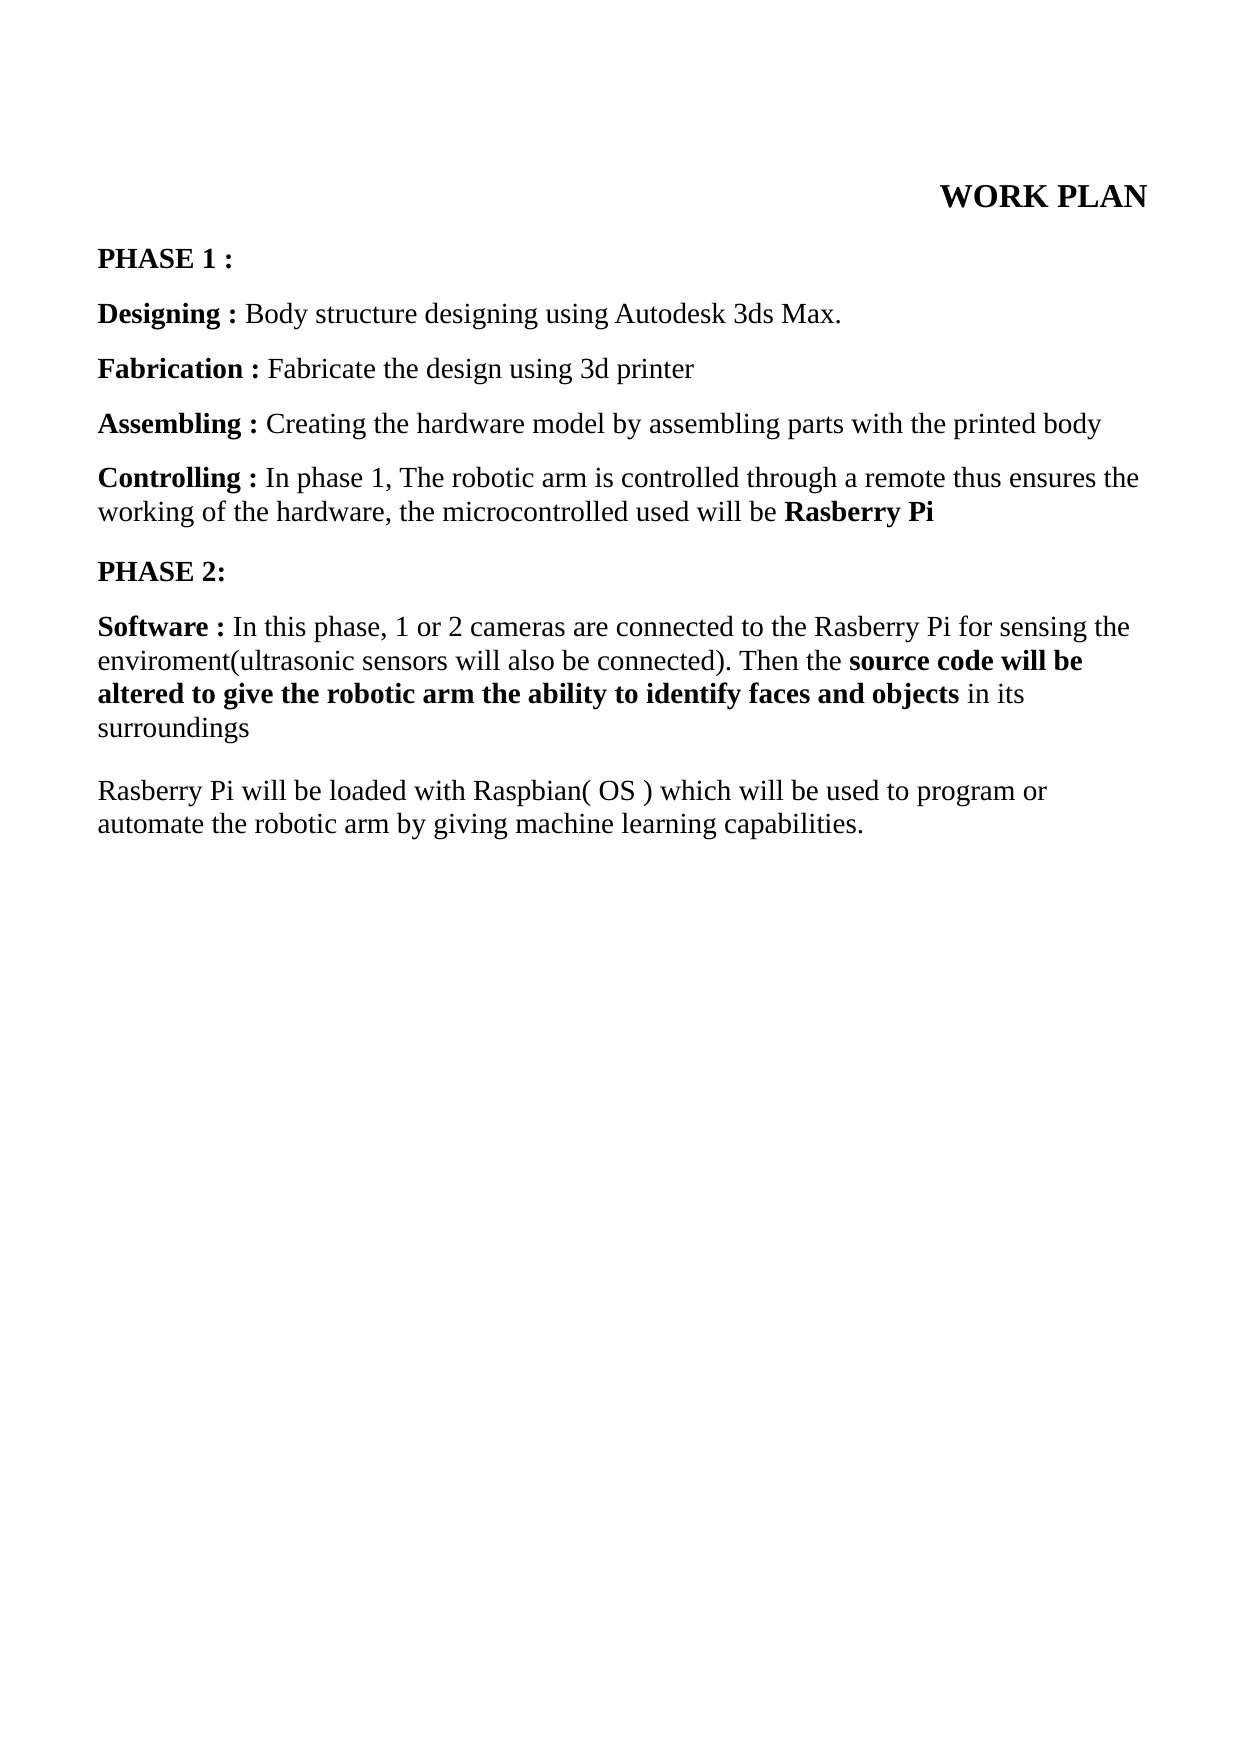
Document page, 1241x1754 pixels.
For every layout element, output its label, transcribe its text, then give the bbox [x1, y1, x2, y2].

text Rasberry Pi will be loaded with Raspbian( OS ) which will be used to program or automate the robotic arm by giving machine learning capabilities. [97, 773, 1147, 840]
text Designing : Body structure designing using Autodesk 3ds Max. [97, 296, 1147, 330]
text Software : In this phase, 1 or 2 cameras are connected to the Rasberry Pi for sensing the enviroment(ultrasonic sensors will also be connected). Then the source code will be altered to give the robotic arm the ability to identify faces and objects in its surroundings [97, 609, 1147, 743]
text PHASE 2: [97, 554, 1147, 588]
text PHASE 1 : [97, 241, 1147, 275]
text Assembling : Creating the hardware model by assembling parts with the printed body [97, 406, 1147, 439]
text Fabrication : Fabricate the design using 3d printer [97, 351, 1147, 384]
text WORK PLAN [97, 177, 1147, 215]
text Controlling : In phase 1, The robotic arm is controlled through a remote thus ensures the working of the hardware, the microcontrolled used will be Rasberry Pi [97, 461, 1147, 528]
